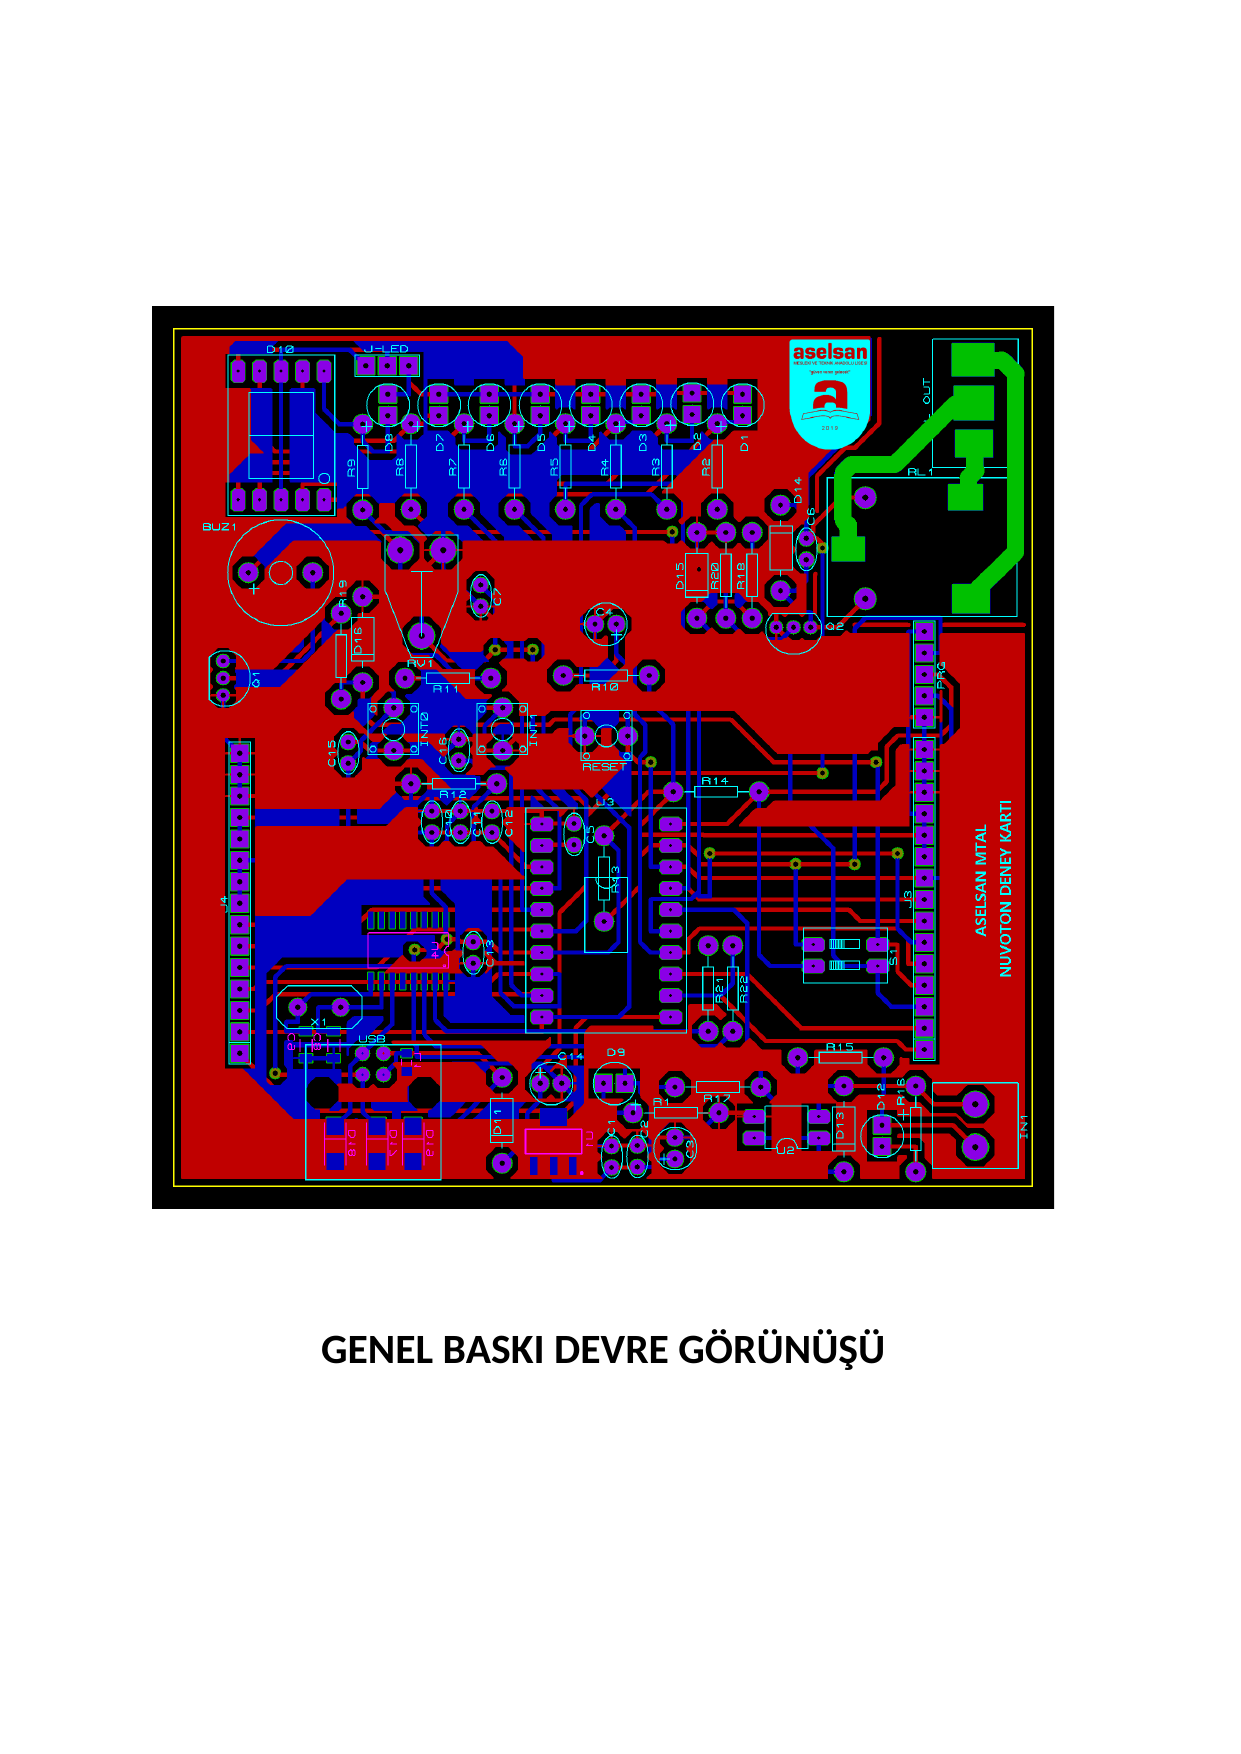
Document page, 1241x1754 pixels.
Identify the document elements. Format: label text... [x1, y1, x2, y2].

picture [152, 306, 1055, 1209]
text GENEL BASKI DEVRE GÖRÜNÜŞÜ [50, 1323, 1156, 1374]
